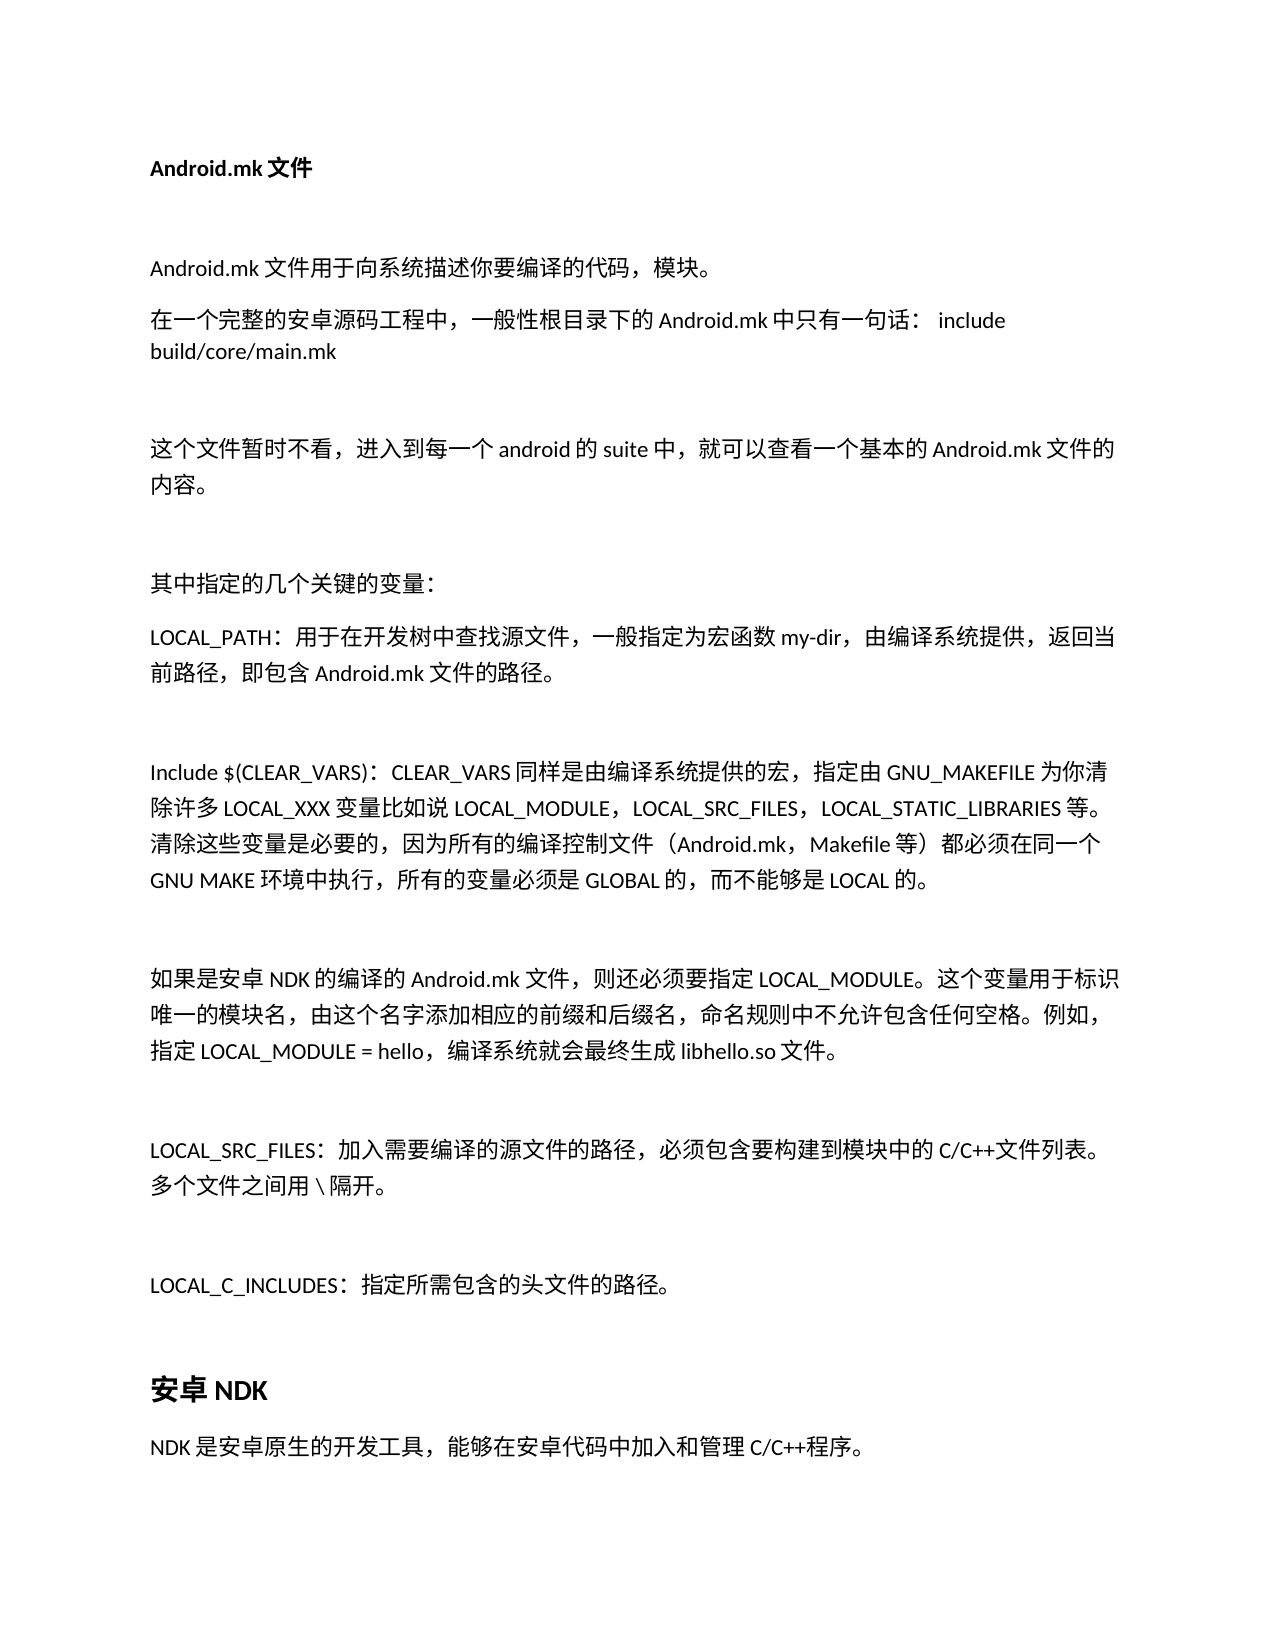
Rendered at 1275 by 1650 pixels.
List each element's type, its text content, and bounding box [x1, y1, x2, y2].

text LOCAL_SRC_FILES：加入需要编译的源文件的路径，必须包含要构建到模块中的C/C++文件列表。多个文件之间用 \ 隔开。 [150, 1132, 1125, 1201]
text 这个文件暂时不看，进入到每一个android的suite中，就可以查看一个基本的Android.mk文件的内容。 [150, 431, 1125, 500]
text 在一个完整的安卓源码工程中，一般性根目录下的Android.mk中只有一句话： include build/core/main.mk [150, 302, 1125, 365]
text NDK是安卓原生的开发工具，能够在安卓代码中加入和管理C/C++程序。 [150, 1429, 1125, 1462]
text Android.mk文件 [150, 150, 1125, 183]
text Include $(CLEAR_VARS)：CLEAR_VARS同样是由编译系统提供的宏，指定由GNU_MAKEFILE为你清除许多LOCAL_XXX变量比如说LOCAL_MODULE，LOCAL_SRC_FILES，LOCAL_STATIC_LIBRARIES等。清除这些变量是必要的，因为所有的编译控制文件（Android.mk，Makefile等）都必须在同一个GNU MAKE环境中执行，所有的变量必须是GLOBAL的，而不能够是LOCAL的。 [150, 754, 1125, 895]
text Android.mk文件用于向系统描述你要编译的代码，模块。 [150, 249, 1125, 283]
text 安卓NDK [150, 1366, 1125, 1409]
text 其中指定的几个关键的变量： [150, 566, 1125, 599]
text LOCAL_C_INCLUDES：指定所需包含的头文件的路径。 [150, 1267, 1125, 1300]
text 如果是安卓NDK的编译的Android.mk文件，则还必须要指定LOCAL_MODULE。这个变量用于标识唯一的模块名，由这个名字添加相应的前缀和后缀名，命名规则中不允许包含任何空格。例如，指定LOCAL_MODULE = hello，编译系统就会最终生成libhello.so文件。 [150, 961, 1125, 1066]
text LOCAL_PATH：用于在开发树中查找源文件，一般指定为宏函数my-dir，由编译系统提供，返回当前路径，即包含Android.mk文件的路径。 [150, 619, 1125, 688]
